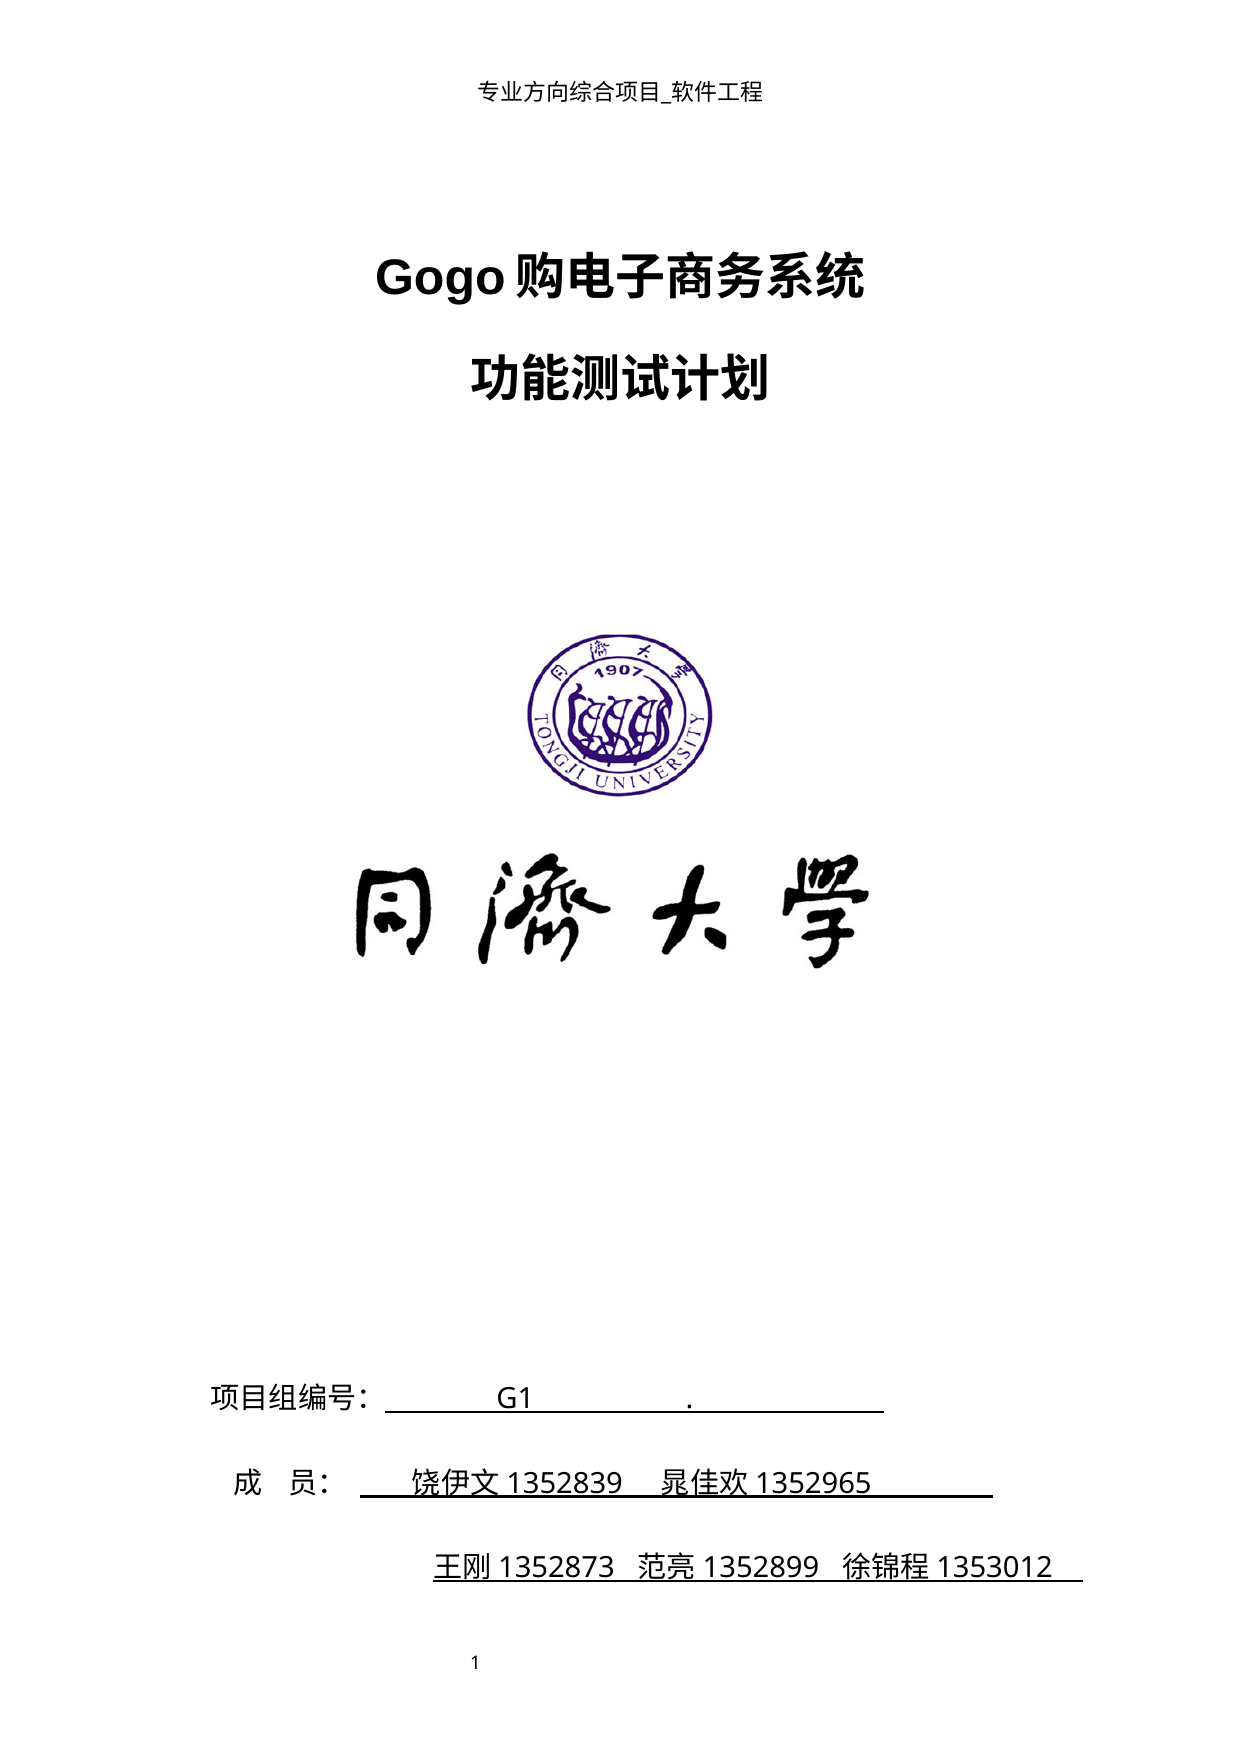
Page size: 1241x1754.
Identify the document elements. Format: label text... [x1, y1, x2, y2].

text Gogo购电子商务系统 [187, 237, 1053, 309]
text 成 员： 饶伊文 1352839 晁佳欢 1352965 [187, 1459, 1053, 1502]
picture [343, 634, 895, 969]
text 功能测试计划 [187, 338, 1053, 411]
text 项目组编号： G1 . [187, 1375, 1053, 1417]
text 王刚 1352873 范亮 1352899 徐锦程 1353012 [187, 1544, 1053, 1586]
